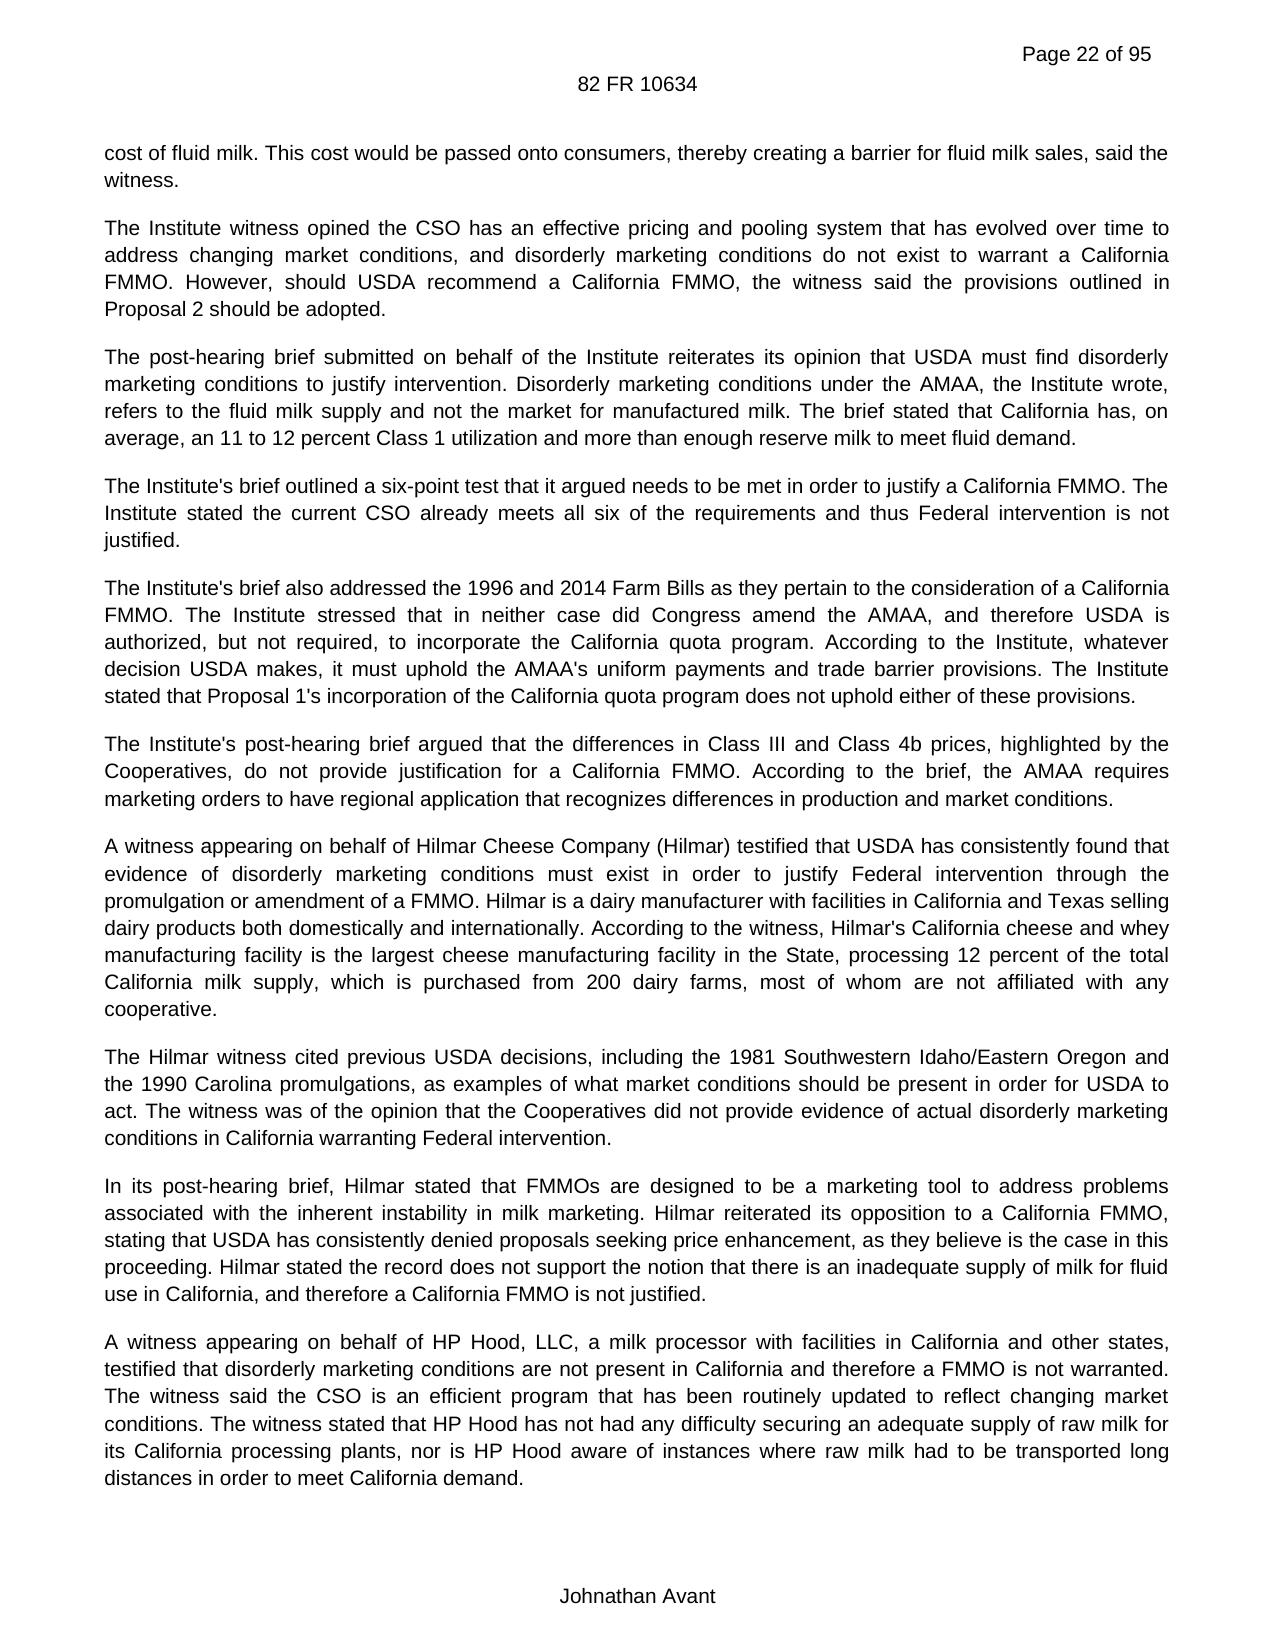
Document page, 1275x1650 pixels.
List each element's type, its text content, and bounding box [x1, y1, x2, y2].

text The Institute's post-hearing brief argued that the differences in Class III and Class 4b prices, highlighted by the Cooperatives, do not provide justification for a California FMMO. According to the brief, the AMAA requires marketing orders to have regional application that recognizes differences in production and market conditions. [104, 729, 1171, 810]
text In its post-hearing brief, Hilmar stated that FMMOs are designed to be a marketing tool to address problems associated with the inherent instability in milk marketing. Hilmar reiterated its opposition to a California FMMO, stating that USDA has consistently denied proposals seeking price enhancement, as they believe is the case in this proceeding. Hilmar stated the record does not support the notion that there is an inadequate supply of milk for fluid use in California, and therefore a California FMMO is not justified. [104, 1171, 1171, 1306]
text The Institute witness opined the CSO has an effective pricing and pooling system that has evolved over time to address changing market conditions, and disorderly marketing conditions do not exist to warrant a California FMMO. However, should USDA recommend a California FMMO, the witness said the provisions outlined in Proposal 2 should be adopted. [104, 212, 1171, 321]
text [104, 137, 1171, 192]
text The Institute's brief also addressed the 1996 and 2014 Farm Bills as they pertain to the consideration of a California FMMO. The Institute stressed that in neither case did Congress amend the AMAA, and therefore USDA is authorized, but not required, to incorporate the California quota program. According to the Institute, whatever decision USDA makes, it must uphold the AMAA's uniform payments and trade barrier provisions. The Institute stated that Proposal 1's incorporation of the California quota program does not uphold either of these provisions. [104, 573, 1171, 708]
text A witness appearing on behalf of HP Hood, LLC, a milk processor with facilities in California and other states, testified that disorderly marketing conditions are not present in California and therefore a FMMO is not warranted. The witness said the CSO is an efficient program that has been routinely updated to reflect changing market conditions. The witness stated that HP Hood has not had any difficulty securing an adequate supply of raw milk for its California processing plants, nor is HP Hood aware of instances where raw milk had to be transported long distances in order to meet California demand. [104, 1327, 1171, 1489]
text A witness appearing on behalf of Hilmar Cheese Company (Hilmar) testified that USDA has consistently found that evidence of disorderly marketing conditions must exist in order to justify Federal intervention through the promulgation or amendment of a FMMO. Hilmar is a dairy manufacturer with facilities in California and Texas selling dairy products both domestically and internationally. According to the witness, Hilmar's California cheese and whey manufacturing facility is the largest cheese manufacturing facility in the State, processing 12 percent of the total California milk supply, which is purchased from 200 dairy farms, most of whom are not affiliated with any cooperative. [104, 831, 1171, 1021]
text The Hilmar witness cited previous USDA decisions, including the 1981 Southwestern Idaho/Eastern Oregon and the 1990 Carolina promulgations, as examples of what market conditions should be present in order for USDA to act. The witness was of the opinion that the Cooperatives did not provide evidence of actual disorderly marketing conditions in California warranting Federal intervention. [104, 1042, 1171, 1150]
text The post-hearing brief submitted on behalf of the Institute reiterates its opinion that USDA must find disorderly marketing conditions to justify intervention. Disorderly marketing conditions under the AMAA, the Institute wrote, refers to the fluid milk supply and not the market for manufactured milk. The brief stated that California has, on average, an 11 to 12 percent Class 1 utilization and more than enough reserve milk to meet fluid demand. [104, 342, 1171, 450]
text The Institute's brief outlined a six-point test that it argued needs to be met in order to justify a California FMMO. The Institute stated the current CSO already meets all six of the requirements and thus Federal intervention is not justified. [104, 471, 1171, 552]
